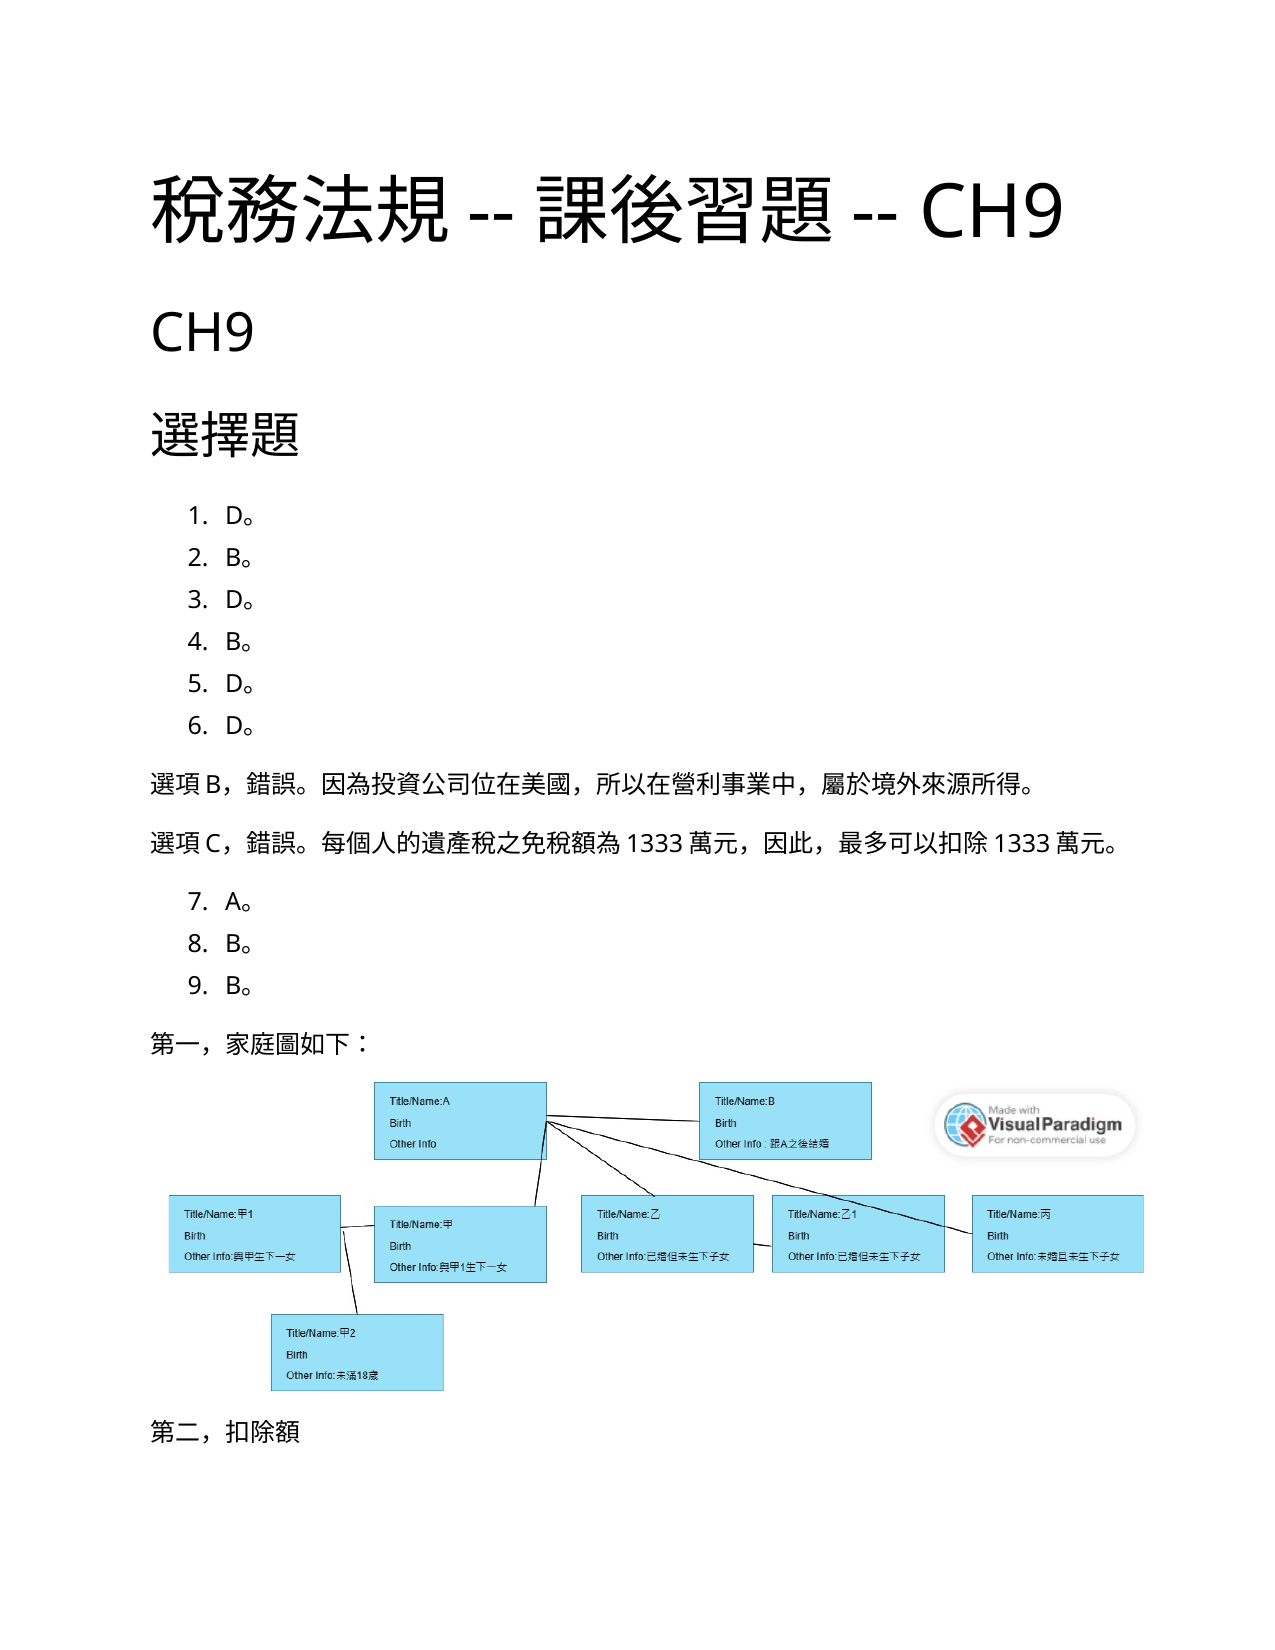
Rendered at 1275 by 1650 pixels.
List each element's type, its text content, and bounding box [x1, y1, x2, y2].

list D。 [187, 664, 1125, 700]
text 稅務法規 -- 課後習題 -- CH9 [150, 150, 1125, 259]
list B。 [187, 538, 1125, 574]
text 選項B，錯誤。因為投資公司位在美國，所以在營利事業中，屬於境外來源所得。 [150, 764, 1125, 801]
text 第二，扣除額 [150, 1413, 1125, 1449]
list B。 [187, 924, 1125, 960]
list B。 [187, 966, 1125, 1002]
text 選項C，錯誤。每個人的遺產稅之免稅額為1333萬元，因此，最多可以扣除1333萬元。 [150, 823, 1125, 859]
list B。 [187, 622, 1125, 658]
list A。 [187, 882, 1125, 918]
list D。 [187, 706, 1125, 742]
text 選擇題 [150, 395, 1125, 468]
list D。 [187, 496, 1125, 532]
text 第一，家庭圖如下： [150, 1024, 1125, 1061]
list D。 [187, 580, 1125, 616]
text CH9 [150, 293, 1125, 367]
